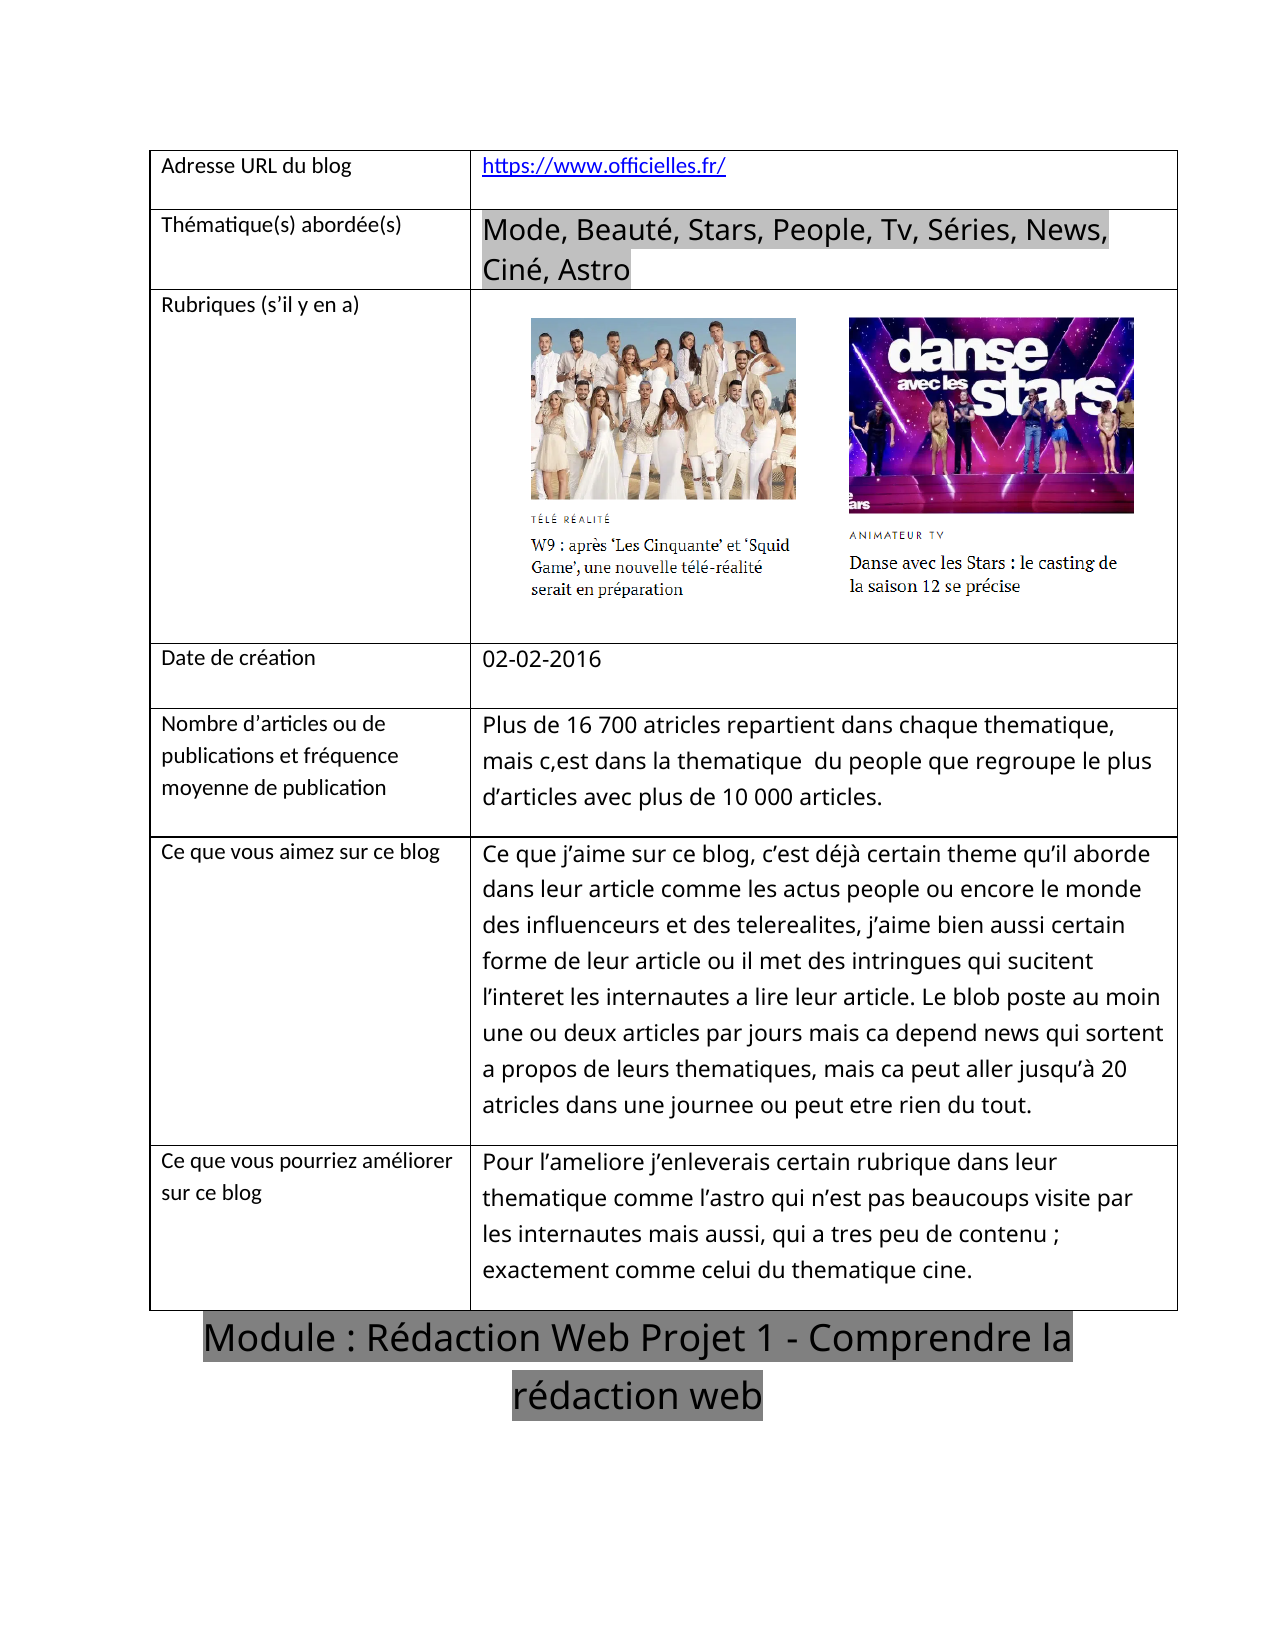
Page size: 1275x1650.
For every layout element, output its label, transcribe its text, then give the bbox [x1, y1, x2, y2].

table_cell Mode, Beauté, Stars, People, Tv, Séries, News, Ciné, Astro [631, 210, 1177, 289]
table_cell Ce que vous aimez sur ce blog [151, 838, 470, 1145]
picture [487, 292, 829, 618]
table_cell Ce que vous pourriez améliorer sur ce blog [151, 1146, 470, 1310]
table_cell 02-02-2016 [471, 644, 1177, 708]
table_cell Plus de 16 700 atricles repartient dans chaque thematique, mais c,est dans la thematique du people que regroupe le plus d’articles avec plus de 10 000 articles. [471, 709, 1177, 836]
table_cell Date de création [151, 644, 470, 708]
picture [833, 290, 1147, 618]
table_cell Rubriques (s’il y en a) [151, 290, 470, 642]
table_cell Thématique(s) abordée(s) [151, 210, 470, 289]
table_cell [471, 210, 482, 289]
table_cell [471, 290, 1177, 642]
table_cell Nombre d’articles ou de publications et fréquence moyenne de publication [151, 709, 470, 836]
table_cell Pour l’ameliore j’enleverais certain rubrique dans leur thematique comme l’astro qui n’est pas beaucoups visite par les internautes mais aussi, qui a tres peu de contenu ; exactement comme celui du thematique cine. [471, 1146, 1177, 1310]
table_header Adresse URL du blog [151, 151, 470, 209]
table_cell Ce que j’aime sur ce blog, c’est déjà certain theme qu’il aborde dans leur article comme les actus people ou encore le monde des influenceurs et des telerealites, j’aime bien aussi certain forme de leur article ou il met des intringues qui sucitent l’interet les internautes a lire leur article. Le blob poste au moin une ou deux articles par jours mais ca depend news qui sortent a propos de leurs thematiques, mais ca peut aller jusqu’à 20 atricles dans une journee ou peut etre rien du tout. [471, 838, 1177, 1145]
text Module : Rédaction Web Projet 1 - Comprendre la rédaction web [150, 1311, 1125, 1421]
table_header https://www.officielles.fr/ [471, 151, 1177, 209]
